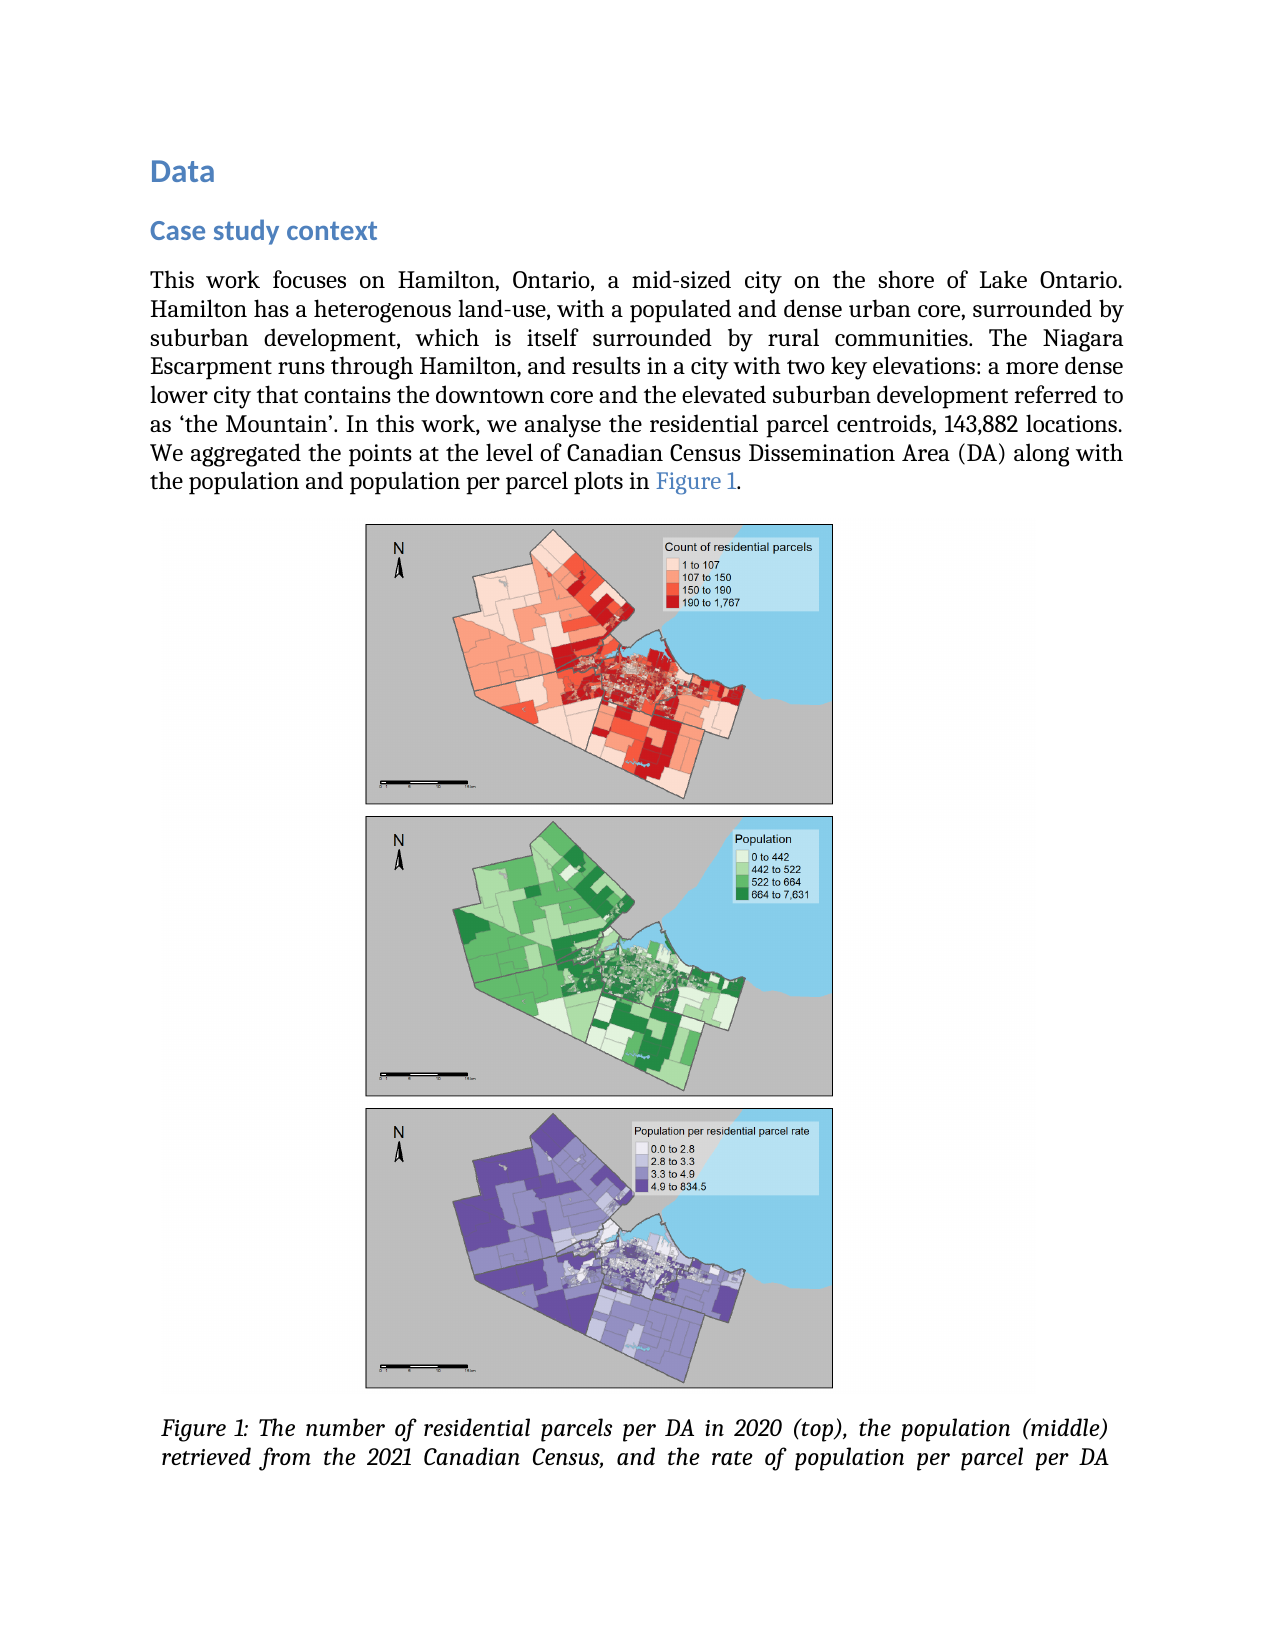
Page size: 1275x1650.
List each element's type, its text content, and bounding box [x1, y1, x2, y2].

picture [161, 518, 1037, 1394]
text This work focuses on Hamilton, Ontario, a mid-sized city on the shore of Lake Ontario. Hamilton has a heterogenous land-use, with a populated and dense urban core, surrounded by suburban development, which is itself surrounded by rural communities. The Niagara Escarpment runs through Hamilton, and results in a city with two key elevations: a more dense lower city that contains the downtown core and the elevated suburban development referred to as ‘the Mountain’. In this work, we analyse the residential parcel centroids, 143,882 locations. We aggregated the points at the level of Canadian Census Dissemination Area (DA) along with the population and population per parcel plots in Figure 1. [150, 266, 1125, 496]
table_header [150, 515, 1125, 1472]
subtitle Case study context [150, 212, 1125, 247]
subtitle Data [150, 150, 1125, 191]
